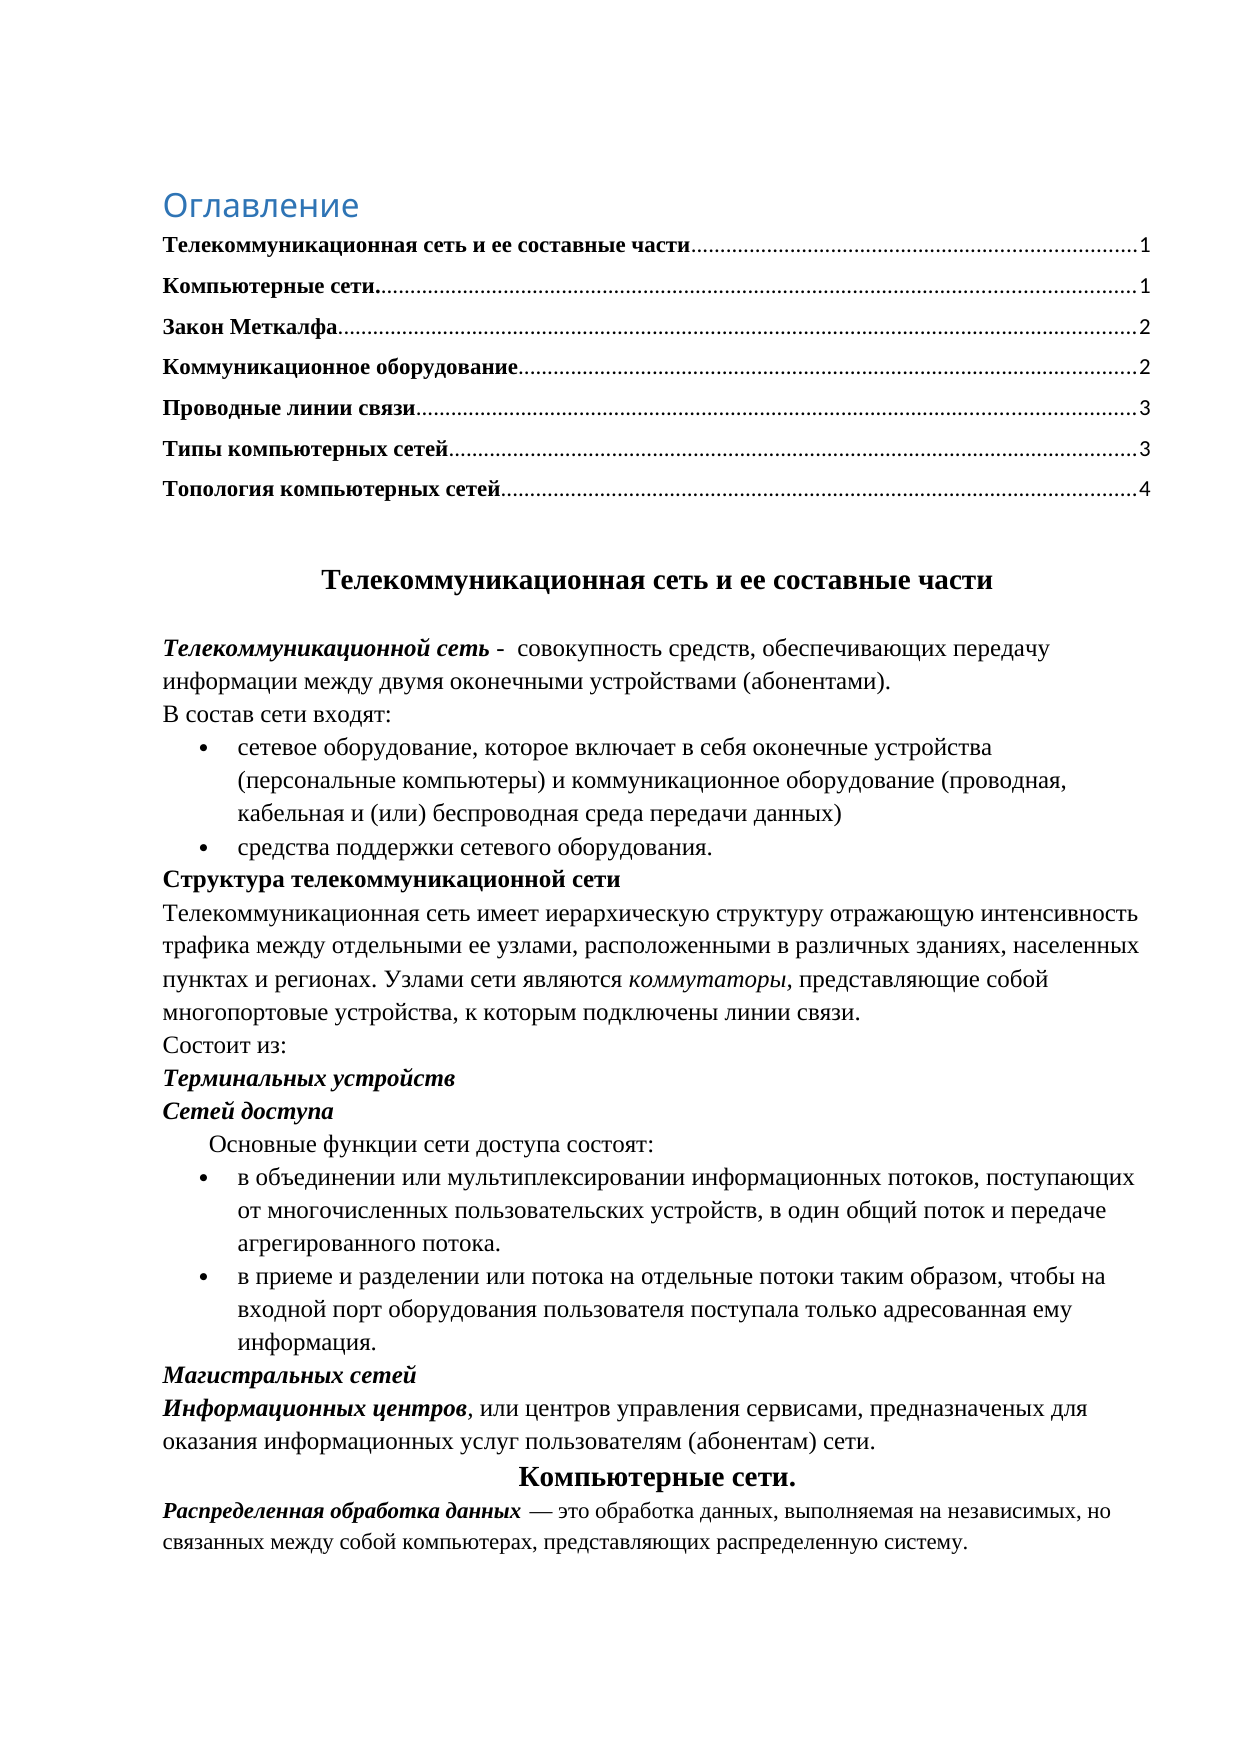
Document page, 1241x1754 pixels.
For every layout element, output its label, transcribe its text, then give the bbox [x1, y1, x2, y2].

text Информационных центров, или центров управления сервисами, предназначеных для оказания информационных услуг пользователям (абонентам) сети. [162, 1393, 1152, 1455]
text Телекоммуникационной сеть - совокупность средств, обеспечивающих передачу информации между двумя оконечными устройствами (абонентами). [162, 633, 1152, 695]
text Структура телекоммуникационной сети [162, 864, 1152, 893]
text Телекоммуникационная сеть имеет иерархическую структуру отражающую интенсивность трафика между отдельными ее узлами, расположенными в различных зданиях, населенных пунктах и регионах. Узлами сети являются коммутаторы, представляющие собой многопортовые устройства, к которым подключены линии связи. [162, 898, 1152, 1025]
list средства поддержки сетевого оборудования. [200, 832, 1152, 860]
text Магистральных сетей [162, 1360, 1152, 1389]
list в приеме и разделении или потока на отдельные потоки таким образом, чтобы на входной порт оборудования пользователя поступала только адресованная ему информация. [200, 1261, 1152, 1356]
subtitle Телекоммуникационная сеть и ее составные части [162, 562, 1152, 595]
text Терминальных устройств [162, 1063, 1152, 1091]
text Состоит из: [162, 1030, 1152, 1058]
text В состав сети входят: [162, 699, 1152, 728]
subtitle Компьютерные сети. [162, 1459, 1152, 1492]
list в объединении или мультиплексировании информационных потоков, поступающих от многочисленных пользовательских устройств, в один общий поток и передаче агрегированного потока. [200, 1162, 1152, 1257]
text Основные функции сети доступа состоят: [162, 1129, 1152, 1157]
list сетевое оборудование, которое включает в себя оконечные устройства (персональные компьютеры) и коммуникационное оборудование (проводная, кабельная и (или) беспроводная среда передачи данных) [200, 732, 1152, 827]
text Сетей доступа [162, 1096, 1152, 1124]
text Распределенная обработка данных — это обработка данных, выполняемая на независимых, но связанных между собой компьютерах, представляющих распределенную систему. [162, 1497, 1152, 1554]
